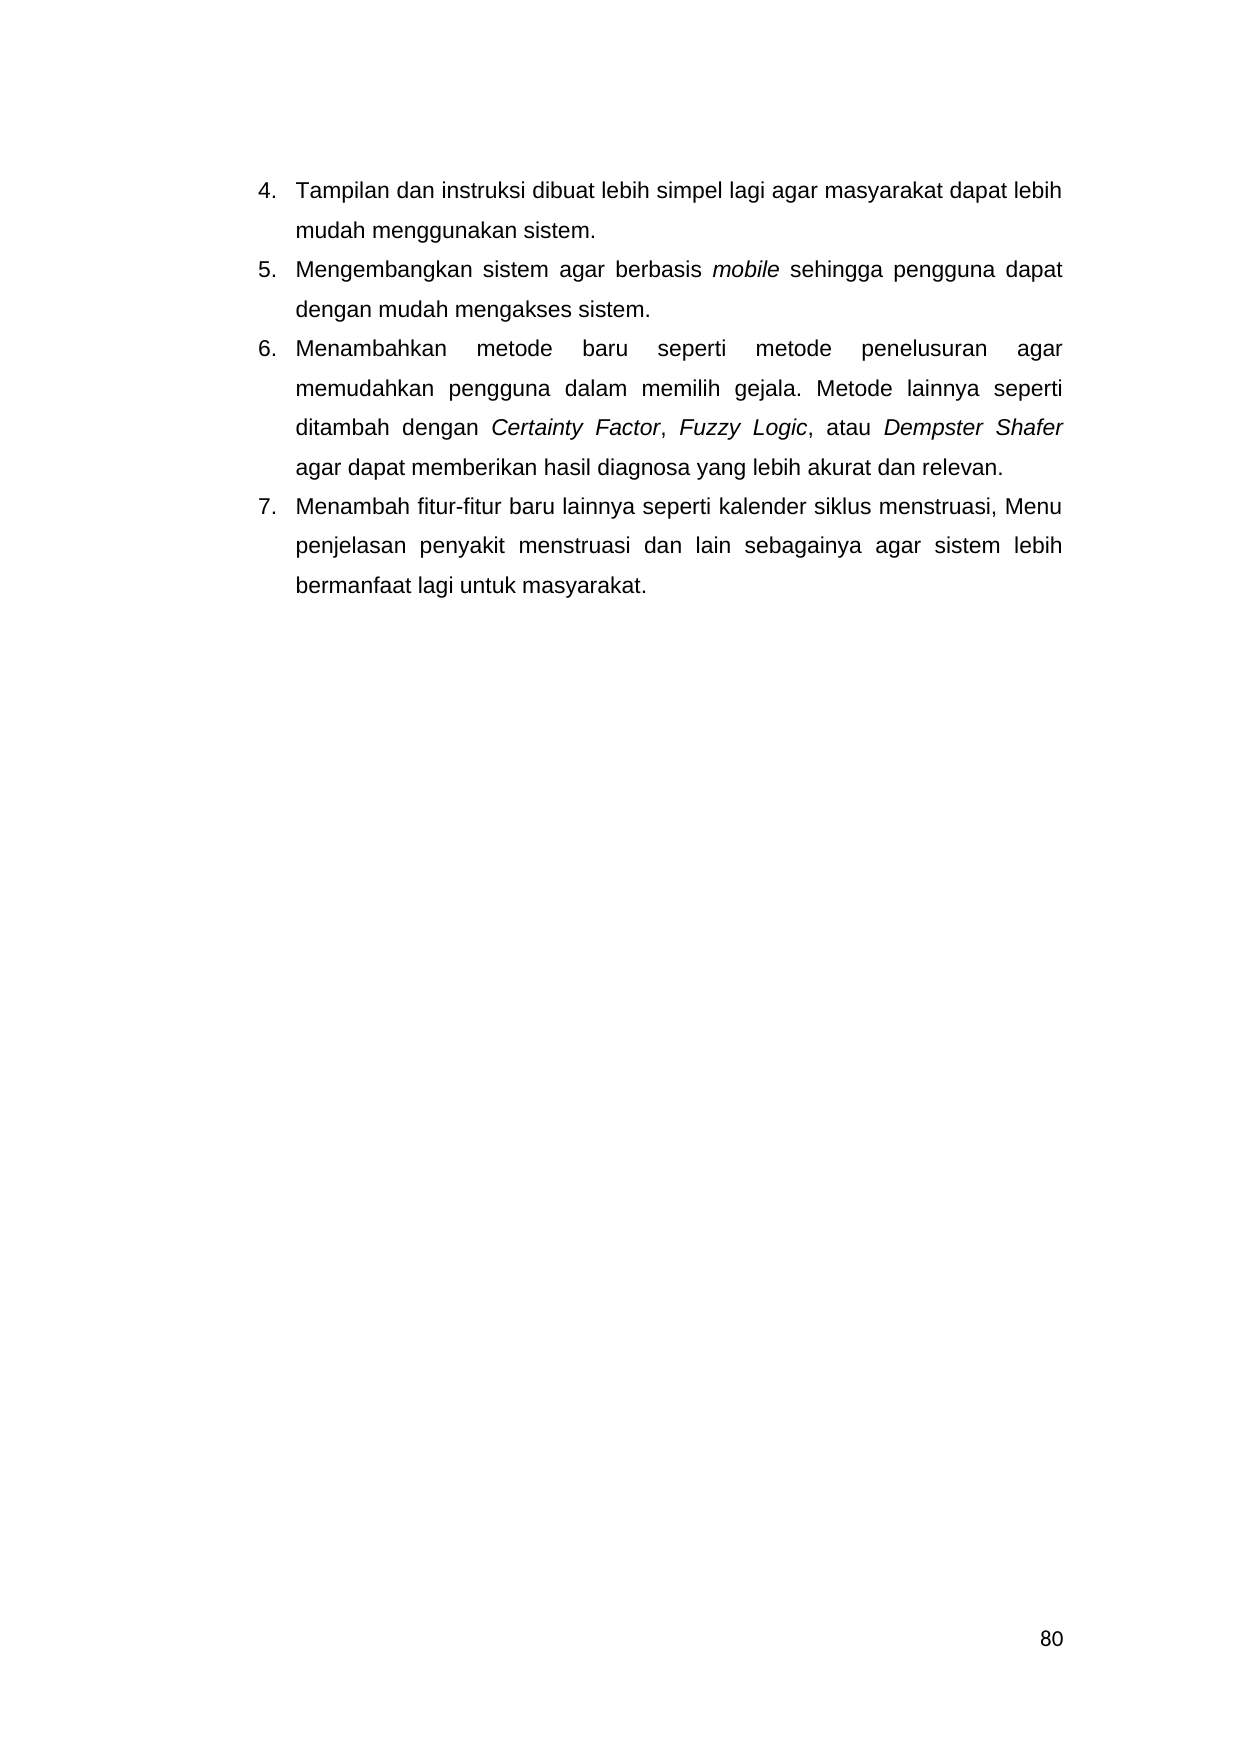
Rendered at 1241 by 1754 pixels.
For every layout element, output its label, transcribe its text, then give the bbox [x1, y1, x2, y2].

list Mengembangkan sistem agar berbasis mobile sehingga pengguna dapat dengan mudah mengakses sistem. [258, 256, 1063, 322]
list Menambah fitur-fitur baru lainnya seperti kalender siklus menstruasi, Menu penjelasan penyakit menstruasi dan lain sebagainya agar sistem lebih bermanfaat lagi untuk masyarakat. [258, 493, 1063, 598]
list Menambahkan metode baru seperti metode penelusuran agar memudahkan pengguna dalam memilih gejala. Metode lainnya seperti ditambah dengan Certainty Factor, Fuzzy Logic, atau Dempster Shafer agar dapat memberikan hasil diagnosa yang lebih akurat dan relevan. [258, 335, 1063, 480]
list Tampilan dan instruksi dibuat lebih simpel lagi agar masyarakat dapat lebih mudah menggunakan sistem. [258, 177, 1063, 243]
